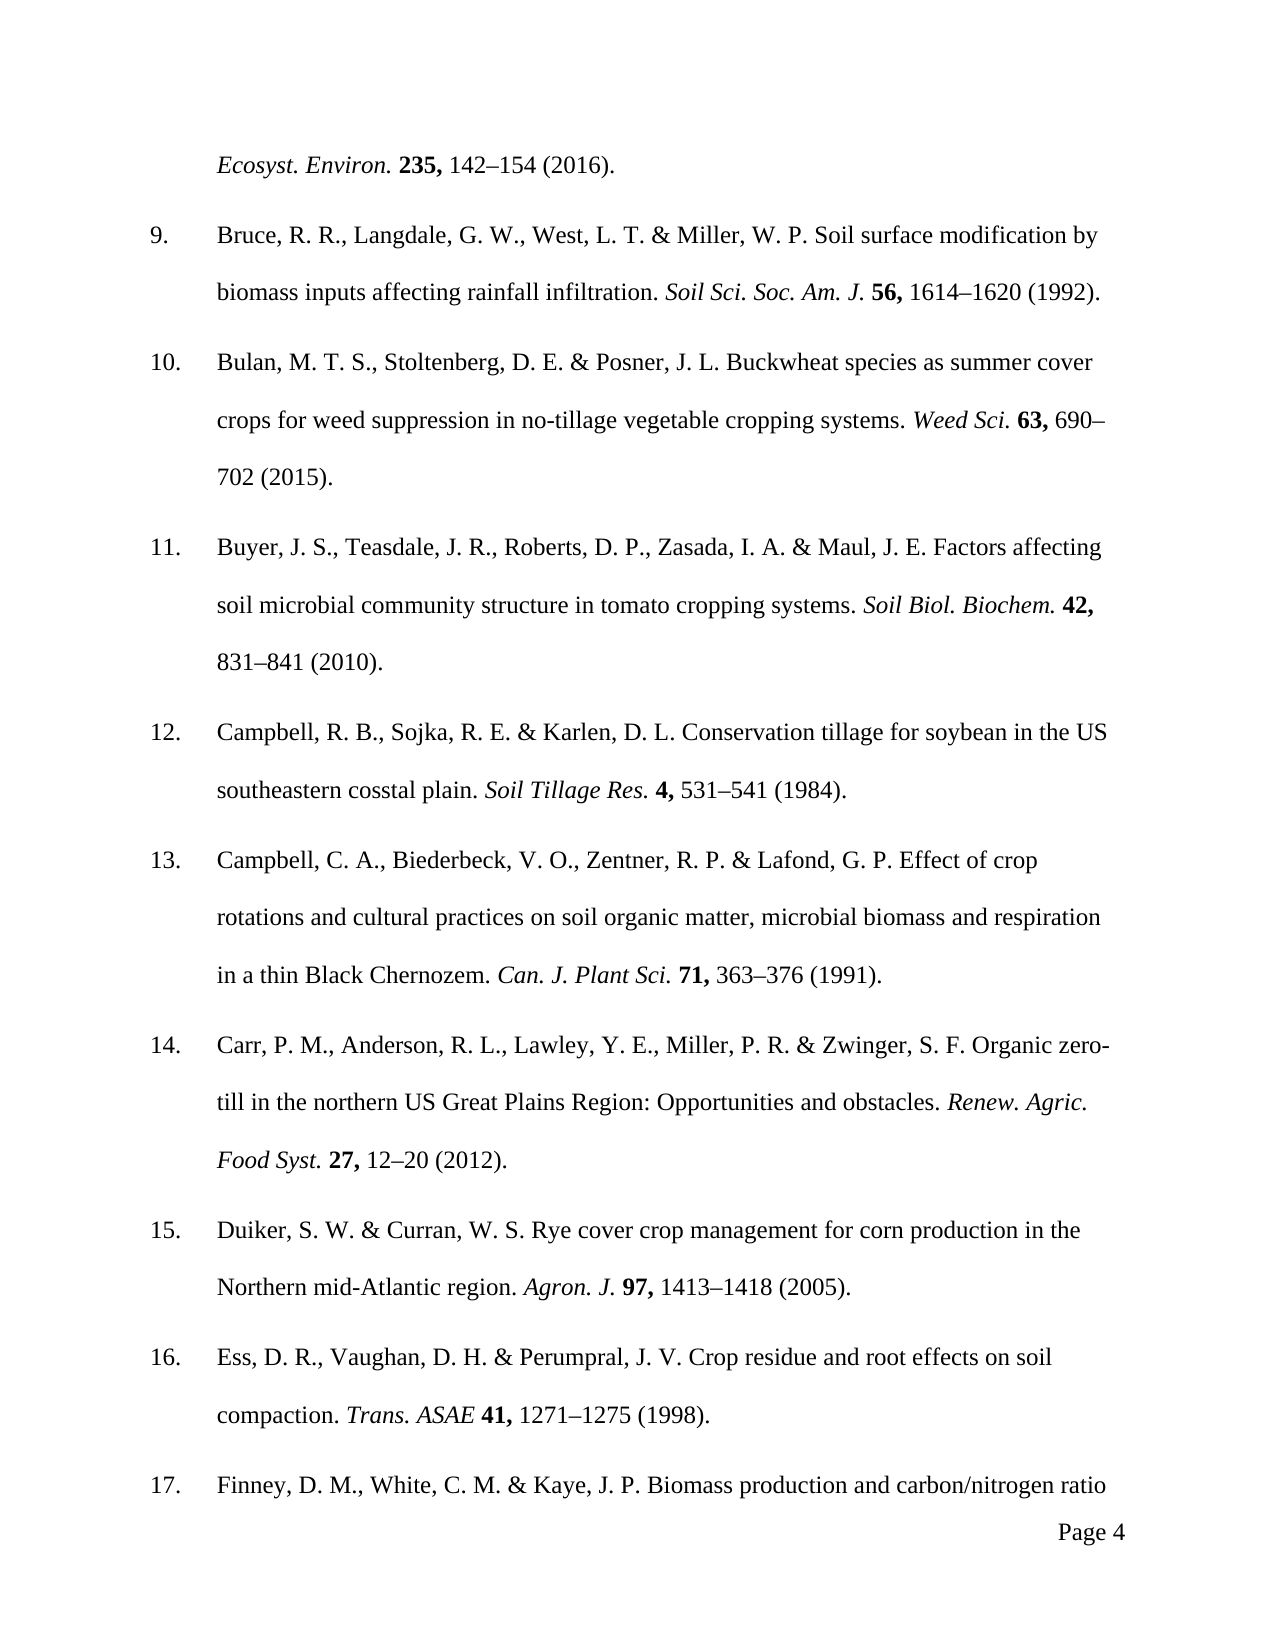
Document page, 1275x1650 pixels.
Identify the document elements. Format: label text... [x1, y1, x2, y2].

text 15. Duiker, S. W. & Curran, W. S. Rye cover crop management for corn production in the Northern mid-Atlantic region. Agron. J. 97, 1413–1418 (2005). [150, 1215, 1125, 1301]
text 11. Buyer, J. S., Teasdale, J. R., Roberts, D. P., Zasada, I. A. & Maul, J. E. Factors affecting soil microbial community structure in tomato cropping systems. Soil Biol. Biochem. 42, 831–841 (2010). [150, 532, 1125, 676]
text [150, 150, 1125, 179]
text 13. Campbell, C. A., Biederbeck, V. O., Zentner, R. P. & Lafond, G. P. Effect of crop rotations and cultural practices on soil organic matter, microbial biomass and respiration in a thin Black Chernozem. Can. J. Plant Sci. 71, 363–376 (1991). [150, 845, 1125, 989]
text 16. Ess, D. R., Vaughan, D. H. & Perumpral, J. V. Crop residue and root effects on soil compaction. Trans. ASAE 41, 1271–1275 (1998). [150, 1342, 1125, 1429]
text 10. Bulan, M. T. S., Stoltenberg, D. E. & Posner, J. L. Buckwheat species as summer cover crops for weed suppression in no-tillage vegetable cropping systems. Weed Sci. 63, 690–702 (2015). [150, 347, 1125, 491]
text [150, 1470, 1125, 1499]
text 14. Carr, P. M., Anderson, R. L., Lawley, Y. E., Miller, P. R. & Zwinger, S. F. Organic zero-till in the northern US Great Plains Region: Opportunities and obstacles. Renew. Agric. Food Syst. 27, 12–20 (2012). [150, 1030, 1125, 1174]
text 9. Bruce, R. R., Langdale, G. W., West, L. T. & Miller, W. P. Soil surface modification by biomass inputs affecting rainfall infiltration. Soil Sci. Soc. Am. J. 56, 1614–1620 (1992). [150, 220, 1125, 306]
text 12. Campbell, R. B., Sojka, R. E. & Karlen, D. L. Conservation tillage for soybean in the US southeastern cosstal plain. Soil Tillage Res. 4, 531–541 (1984). [150, 717, 1125, 804]
